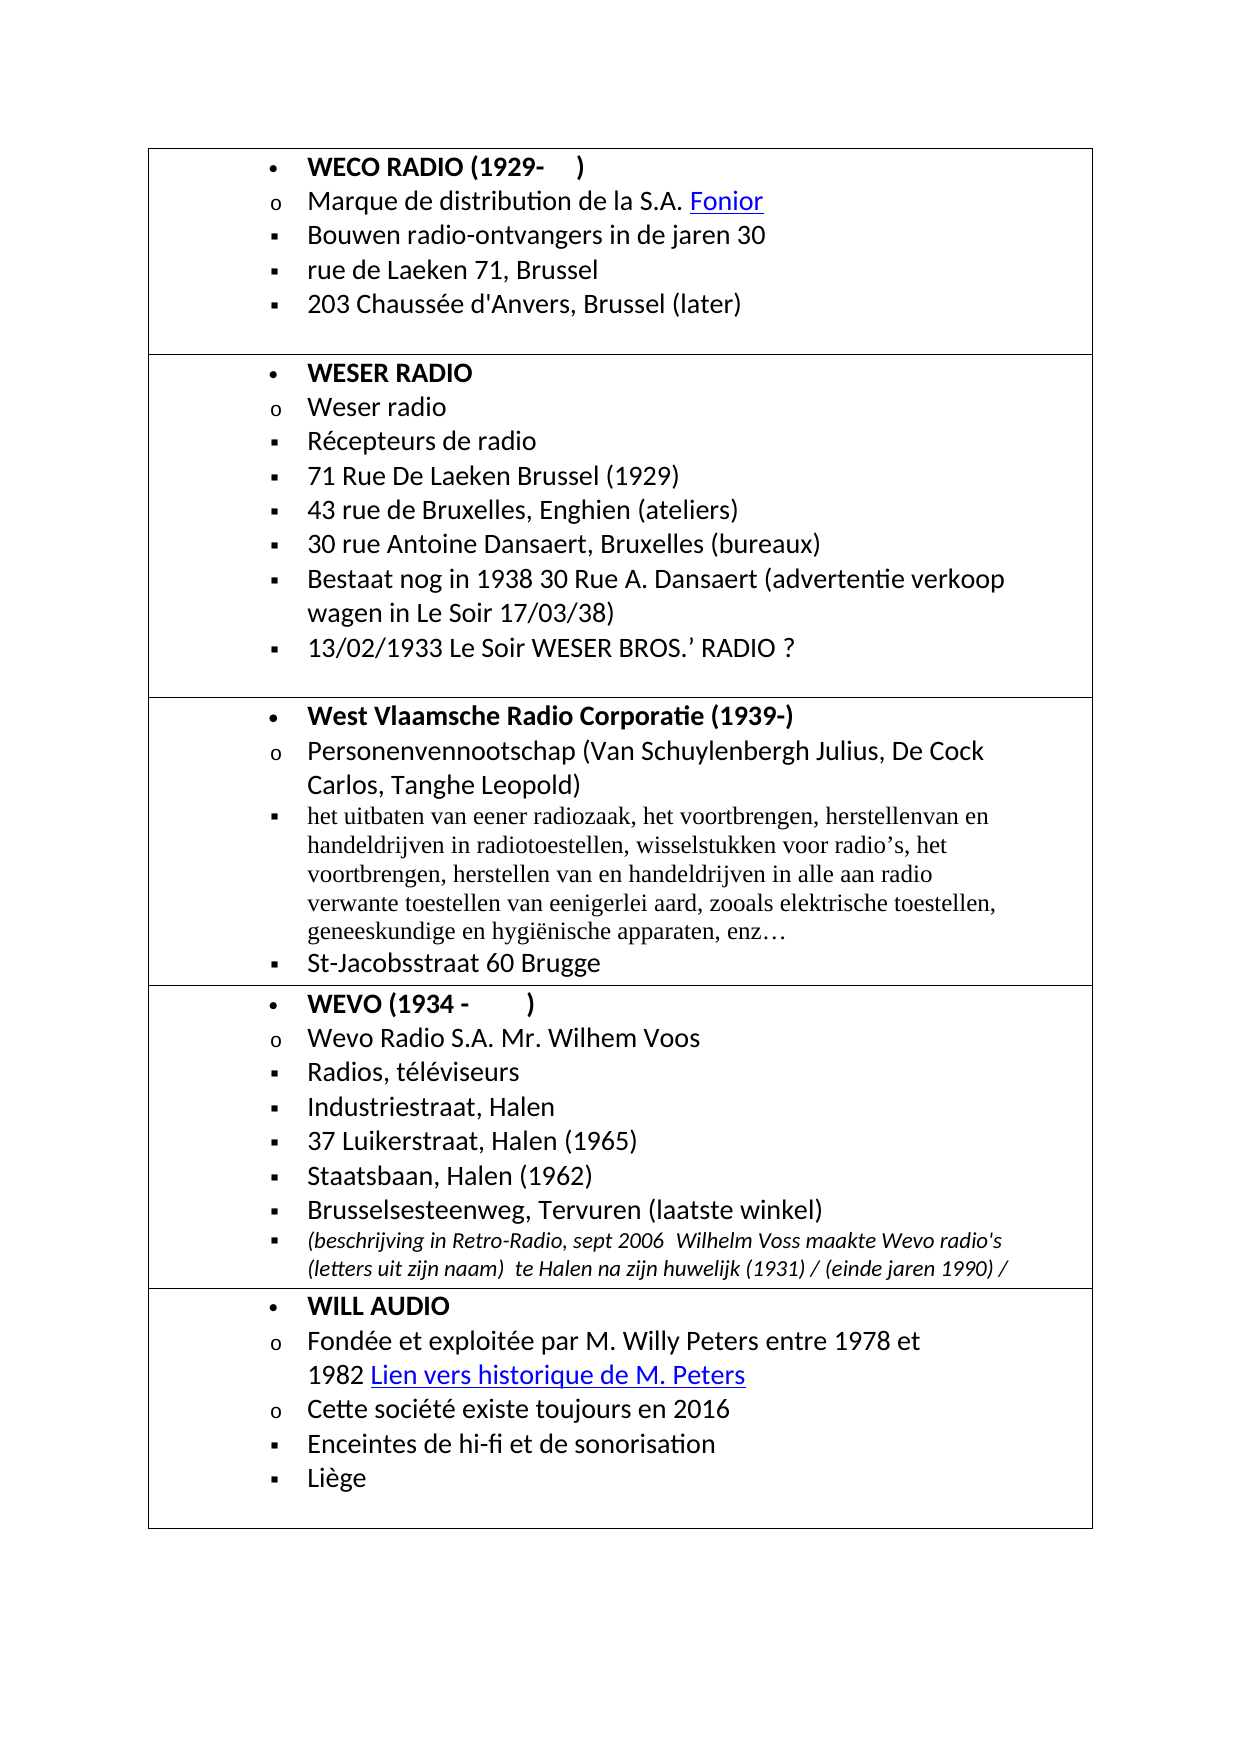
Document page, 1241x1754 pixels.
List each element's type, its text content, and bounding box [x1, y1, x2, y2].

table_cell WEVO (1934 - ) Wevo Radio S.A. Mr. Wilhem Voos Radios, téléviseurs Industriestraat, Halen 37 Luikerstraat, Halen (1965) Staatsbaan, Halen (1962) Brusselsesteenweg, Tervuren (laatste winkel) (beschrijving in Retro-Radio, sept 2006 Wilhelm Voss maakte Wevo radio's (letters uit zijn naam) te Halen na zijn huwelijk (1931) / (einde jaren 1990) / [149, 986, 1092, 1287]
table_cell WILL AUDIO Fondée et exploitée par M. Willy Peters entre 1978 et 1982 Lien vers historique de M. Peters Cette société existe toujours en 2016 Enceintes de hi-fi et de sonorisation Liège [149, 1289, 1092, 1528]
table_cell WESER RADIO Weser radio Récepteurs de radio 71 Rue De Laeken Brussel (1929) 43 rue de Bruxelles, Enghien (ateliers) 30 rue Antoine Dansaert, Bruxelles (bureaux) Bestaat nog in 1938 30 Rue A. Dansaert (advertentie verkoop wagen in Le Soir 17/03/38) 13/02/1933 Le Soir WESER BROS.’ RADIO ? [149, 355, 1092, 697]
table_cell WECO RADIO (1929- ) Marque de distribution de la S.A. Fonior Bouwen radio-ontvangers in de jaren 30 rue de Laeken 71, Brussel 203 Chaussée d'Anvers, Brussel (later) [149, 149, 1092, 354]
table_cell West Vlaamsche Radio Corporatie (1939-) Personenvennootschap (Van Schuylenbergh Julius, De Cock Carlos, Tanghe Leopold) het uitbaten van eener radiozaak, het voortbrengen, herstellenvan en handeldrijven in radiotoestellen, wisselstukken voor radio’s, het voortbrengen, herstellen van en handeldrijven in alle aan radio verwante toestellen van eenigerlei aard, zooals elektrische toestellen, geneeskundige en hygiënische apparaten, enz… St-Jacobsstraat 60 Brugge [149, 698, 1092, 984]
